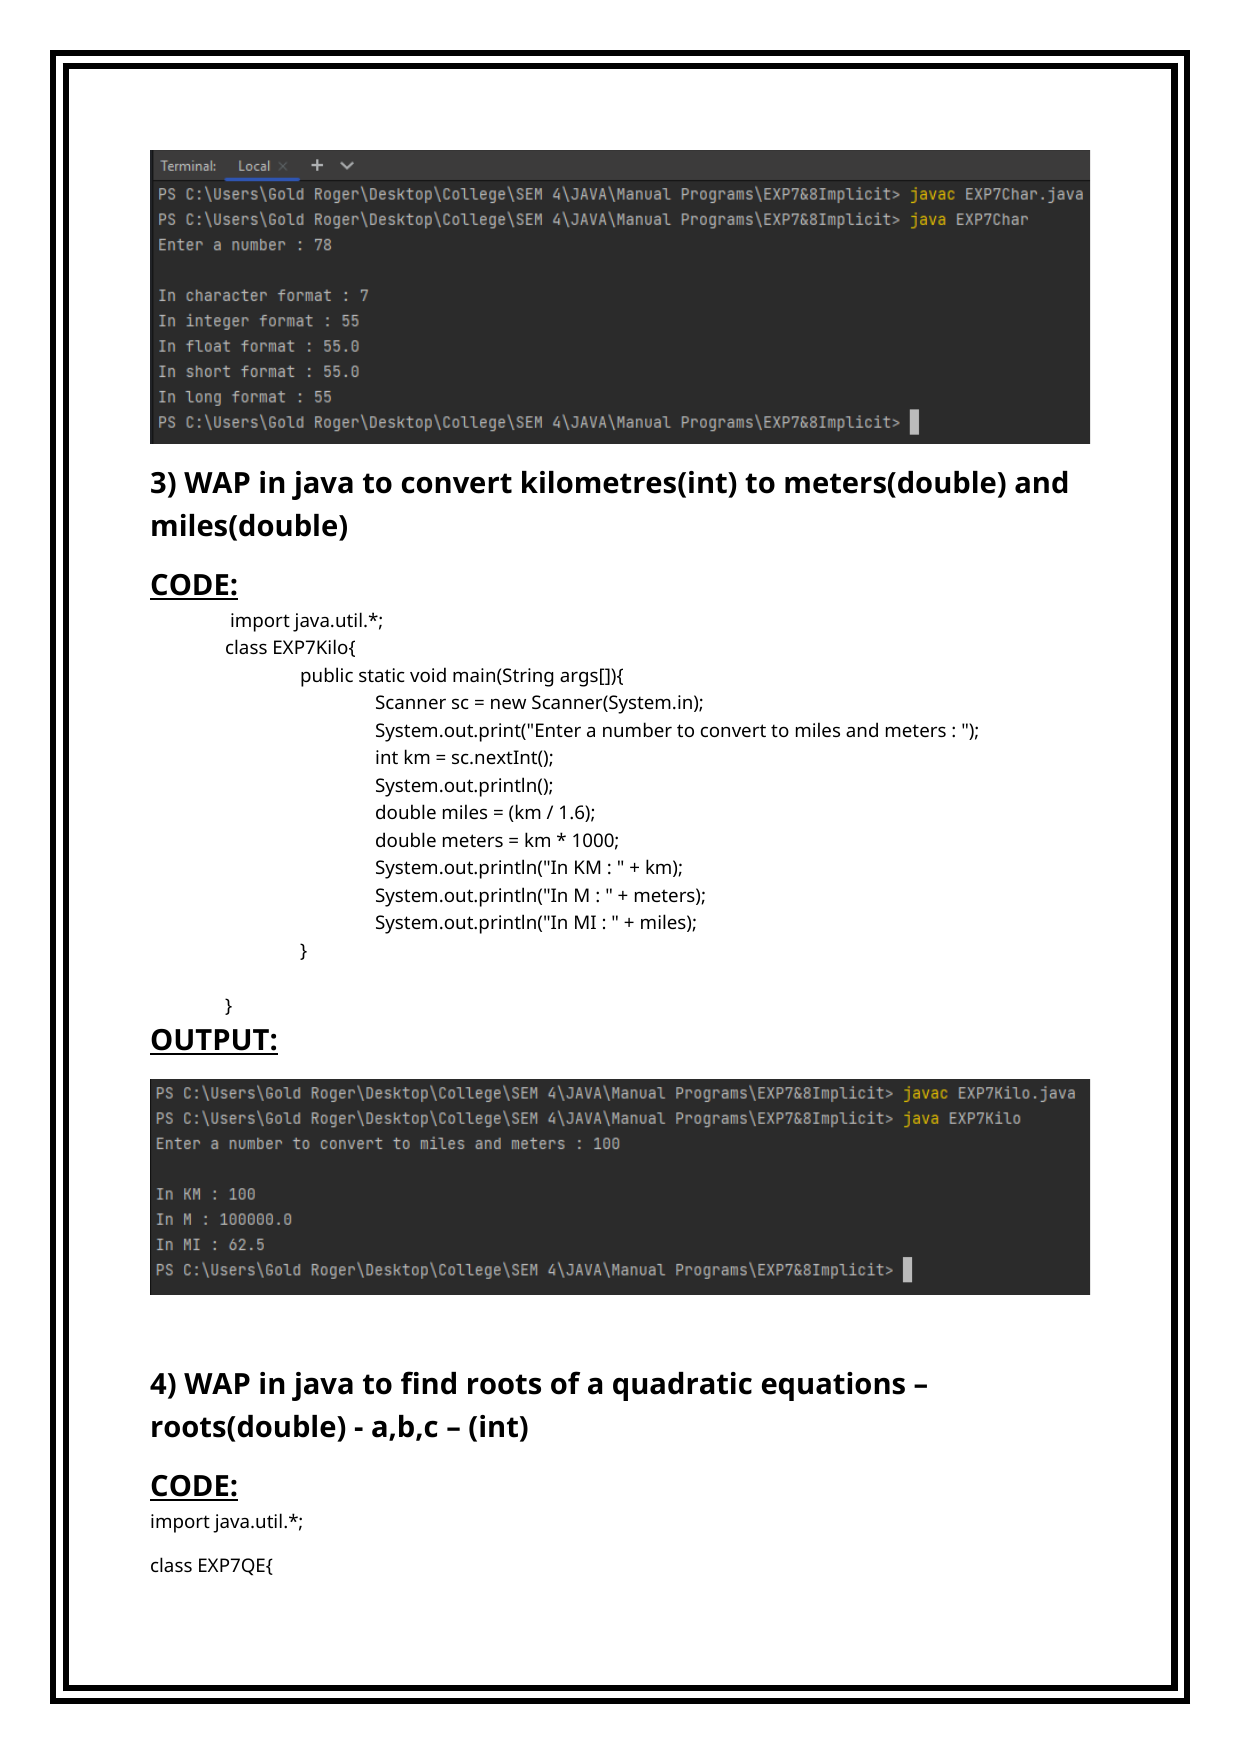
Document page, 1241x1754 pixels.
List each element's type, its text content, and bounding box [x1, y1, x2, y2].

text double miles = (km / 1.6); [225, 799, 1090, 825]
text System.out.println("In M : " + meters); [225, 882, 1090, 908]
text OUTPUT: [150, 1019, 1090, 1059]
text import java.util.*; [150, 1508, 1090, 1534]
text System.out.println(); [225, 772, 1090, 798]
text CODE: [150, 564, 1090, 604]
text System.out.println("In MI : " + miles); [225, 909, 1090, 935]
text } [225, 992, 1090, 1018]
text double meters = km * 1000; [225, 827, 1090, 853]
picture [150, 150, 1091, 444]
text Scanner sc = new Scanner(System.in); [225, 689, 1090, 715]
text System.out.print("Enter a number to convert to miles and meters : "); [225, 717, 1090, 743]
text import java.util.*; [150, 607, 1090, 633]
text class EXP7Kilo{ [225, 634, 1090, 660]
text int km = sc.nextInt(); [225, 744, 1090, 770]
text System.out.println("In KM : " + km); [225, 854, 1090, 880]
text CODE: [150, 1466, 1090, 1505]
text class EXP7QE{ [150, 1553, 1090, 1578]
text public static void main(String args[]){ [225, 662, 1090, 688]
picture [150, 1079, 1091, 1295]
text } [225, 937, 1090, 963]
text 3) WAP in java to convert kilometres(int) to meters(double) and miles(double) [150, 462, 1090, 544]
text 4) WAP in java to find roots of a quadratic equations – roots(double) - a,b,c – (int) [150, 1363, 1090, 1446]
